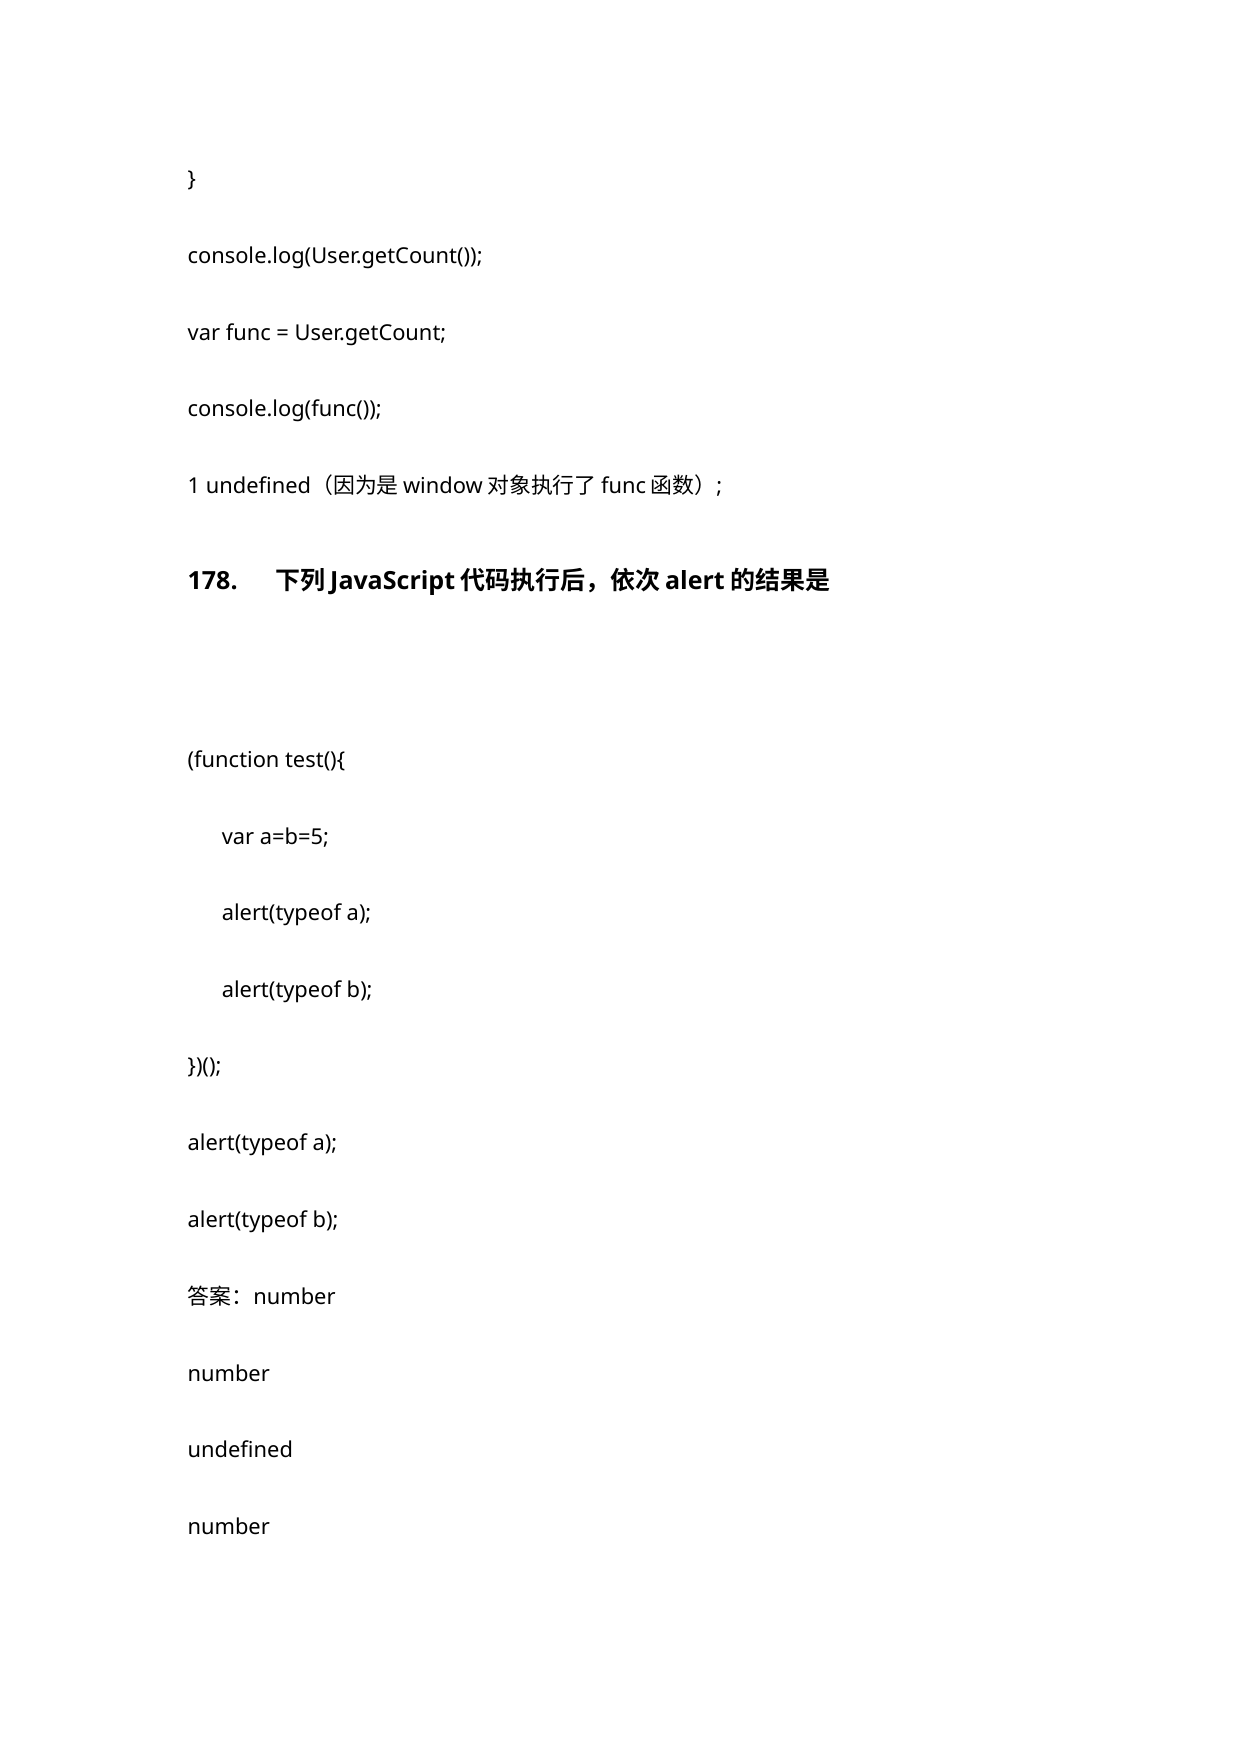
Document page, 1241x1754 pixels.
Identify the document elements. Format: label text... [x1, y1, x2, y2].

text number [187, 1509, 1053, 1542]
text var func = User.getCount; [187, 315, 1053, 348]
text console.log(func()); [187, 392, 1053, 424]
text (function test(){ [187, 743, 1053, 775]
text 1 undefined（因为是window对象执行了func函数）; [187, 468, 1053, 501]
text } [187, 162, 1053, 194]
text var a=b=5; [187, 819, 1053, 852]
text alert(typeof b); [187, 973, 1053, 1005]
text 答案：number [187, 1279, 1053, 1311]
text 下列JavaScript代码执行后，依次alert的结果是 [187, 546, 1053, 611]
text undefined [187, 1433, 1053, 1465]
text alert(typeof a); [187, 896, 1053, 928]
text alert(typeof a); [187, 1126, 1053, 1158]
text console.log(User.getCount()); [187, 238, 1053, 271]
text alert(typeof b); [187, 1202, 1053, 1235]
text number [187, 1356, 1053, 1389]
text })(); [187, 1049, 1053, 1082]
